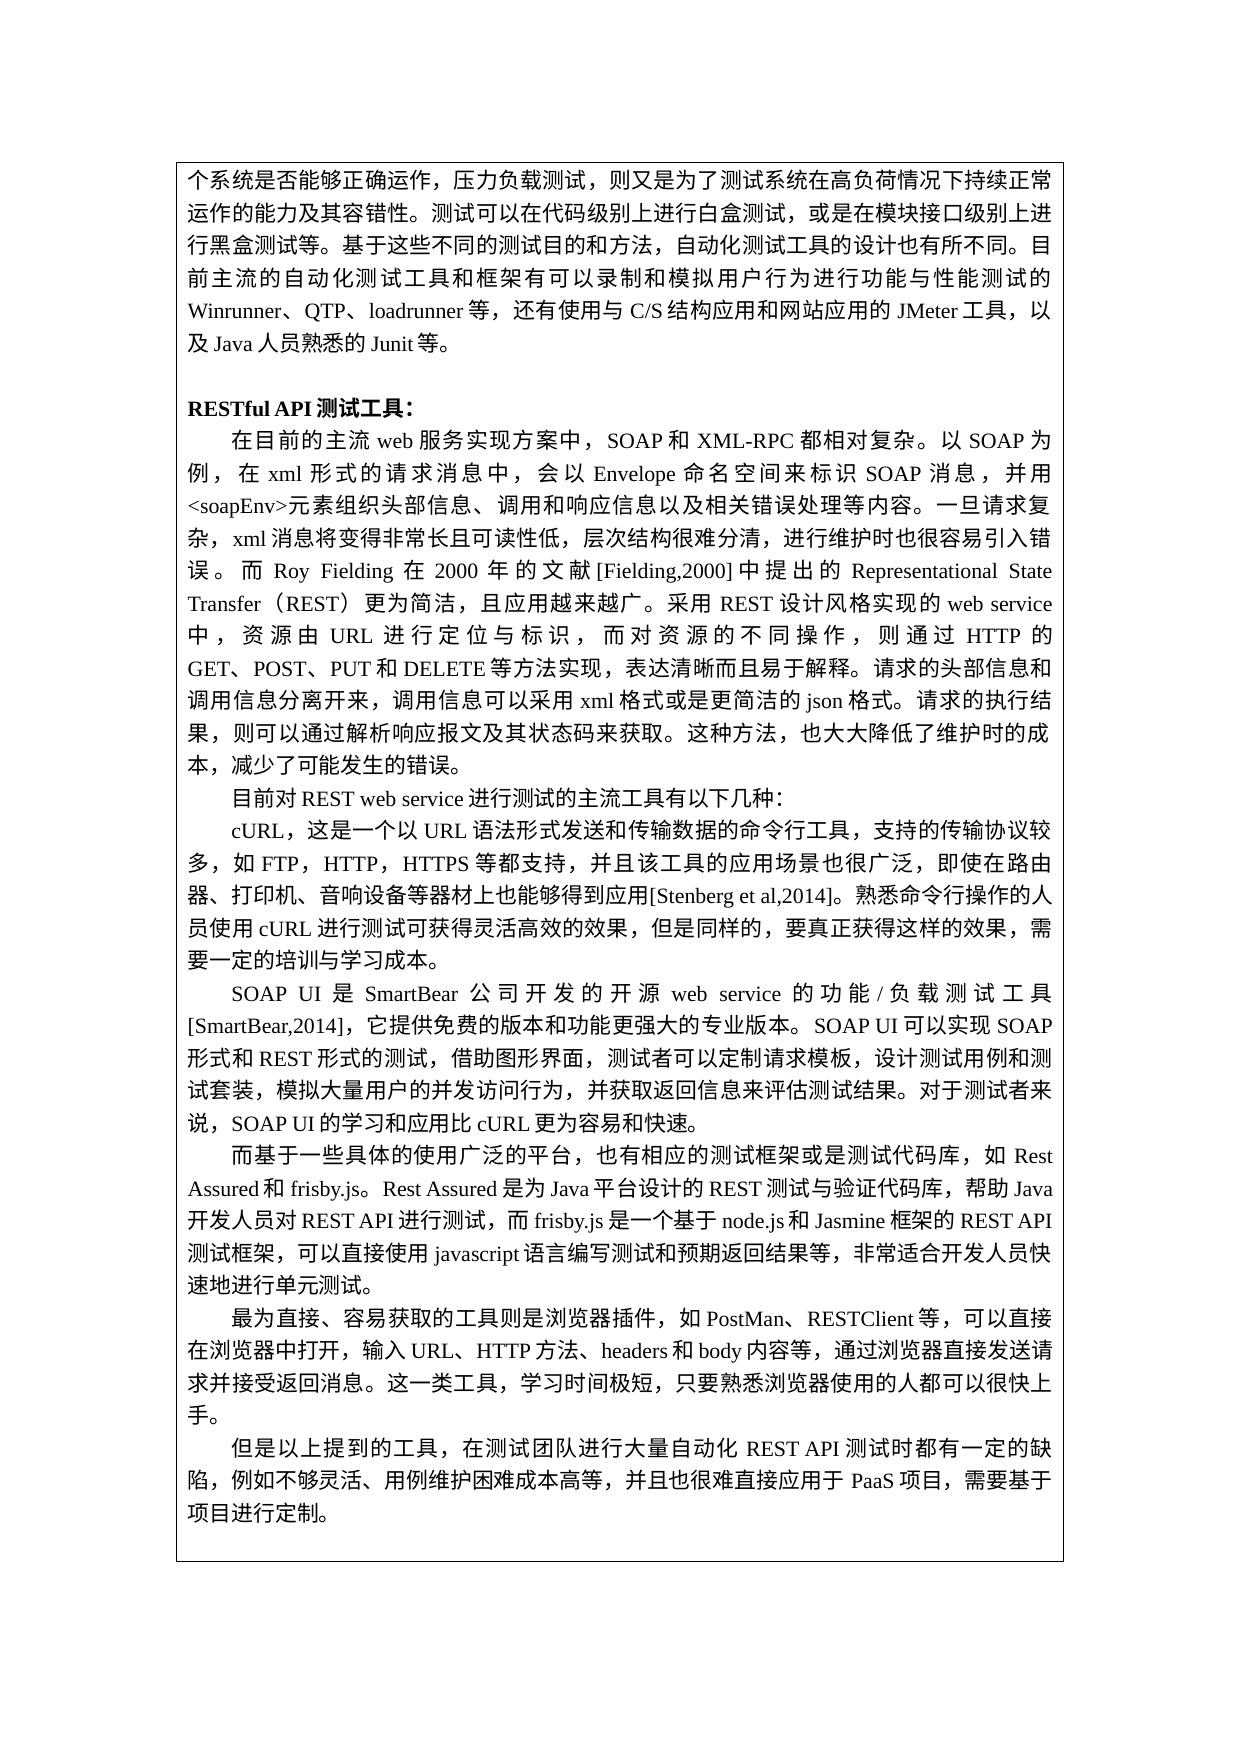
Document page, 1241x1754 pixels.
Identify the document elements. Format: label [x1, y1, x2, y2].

table_cell [177, 163, 1063, 1561]
